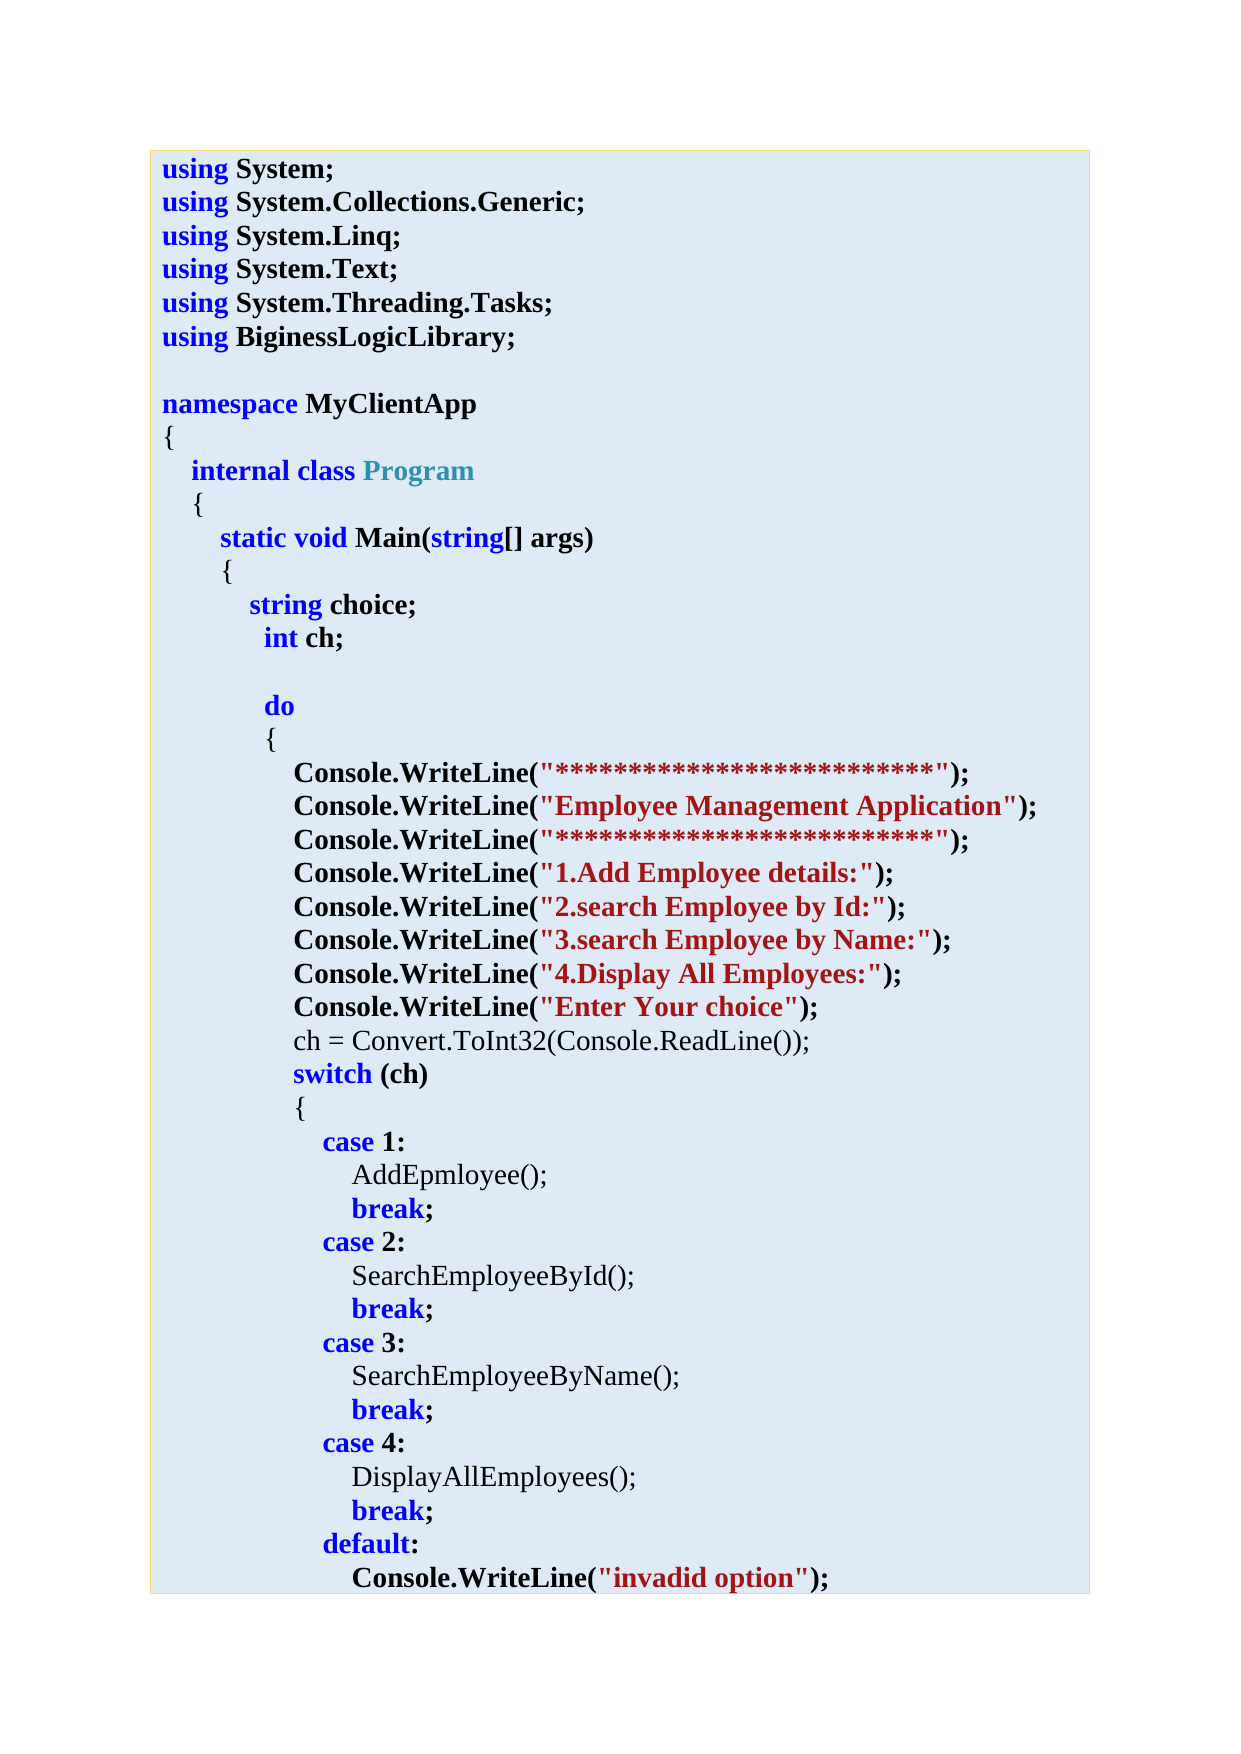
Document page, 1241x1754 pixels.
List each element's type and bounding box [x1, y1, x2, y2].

table_cell [151, 151, 1089, 1593]
